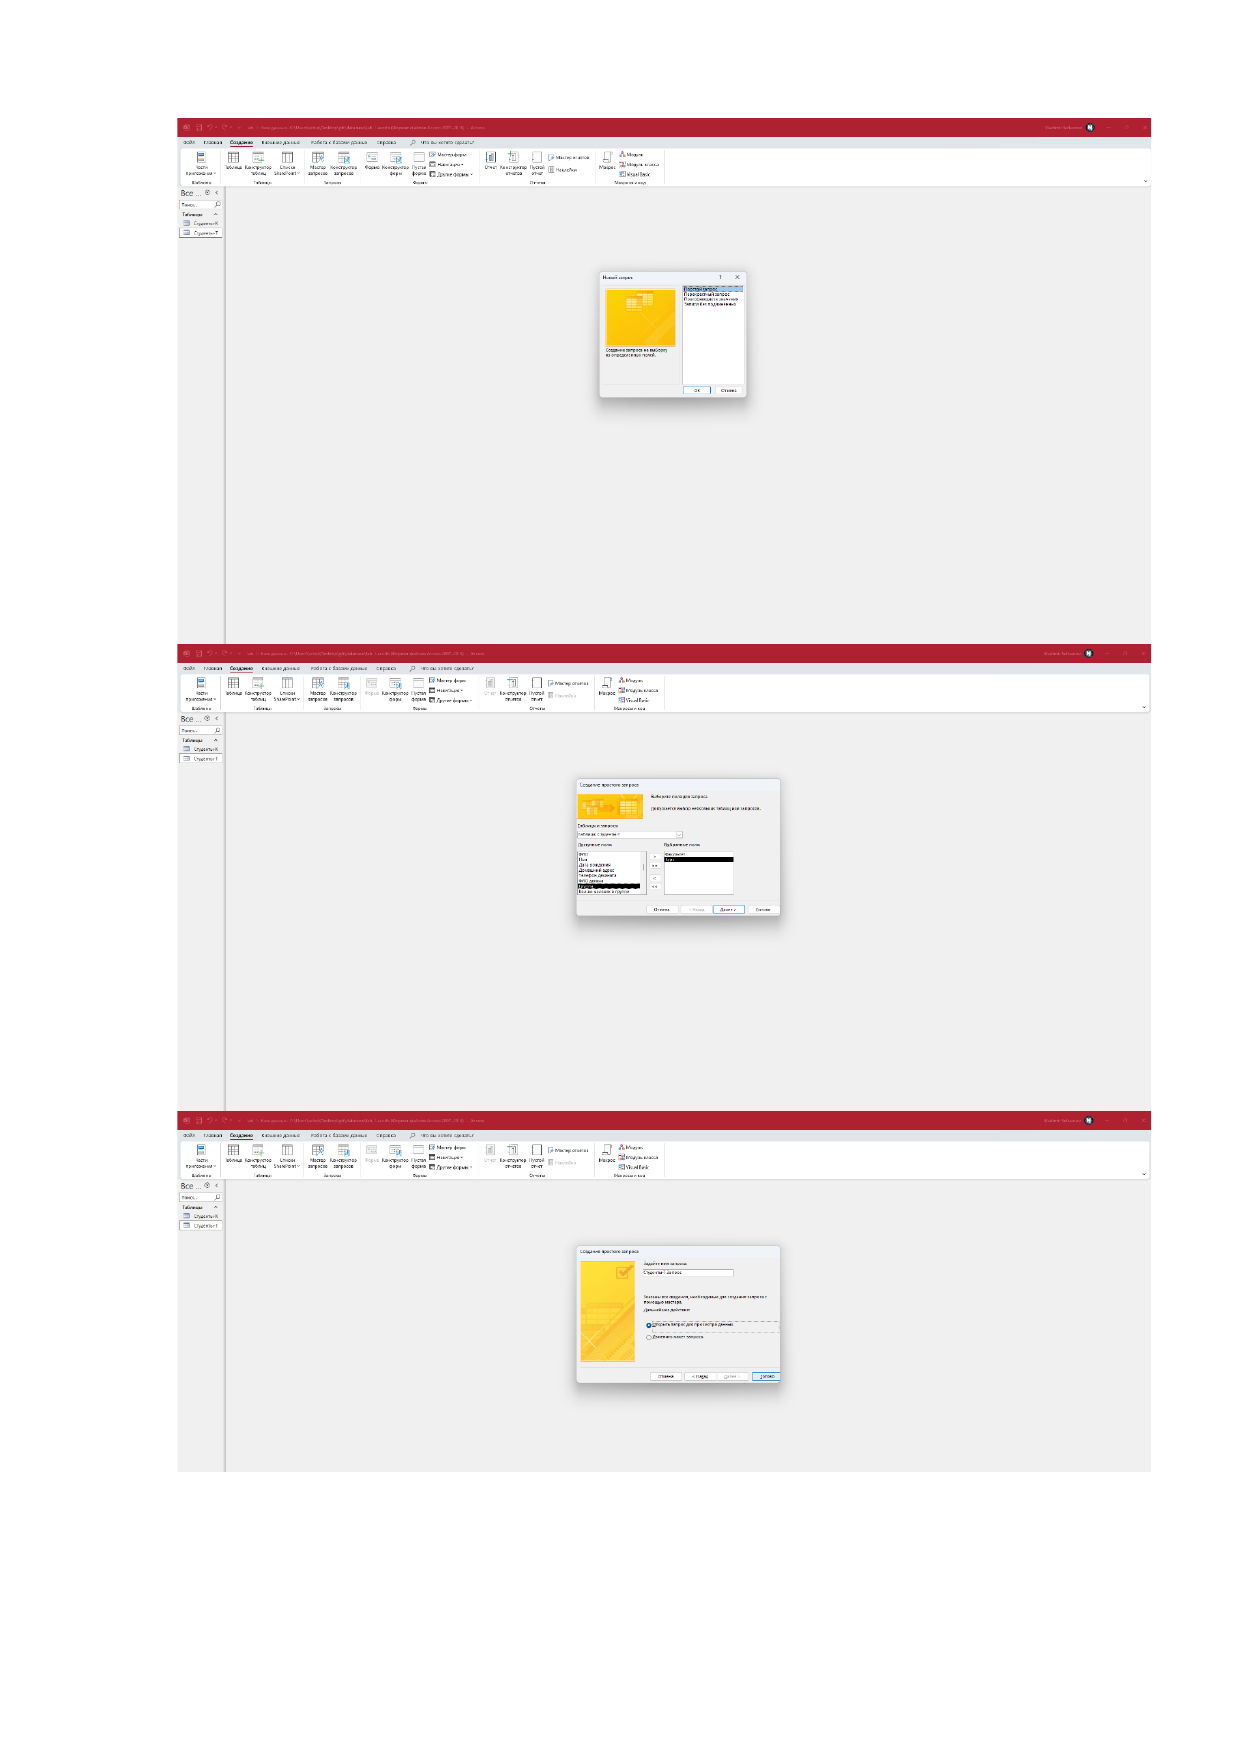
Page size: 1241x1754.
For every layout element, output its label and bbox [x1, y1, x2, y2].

picture [177, 118, 1152, 1472]
